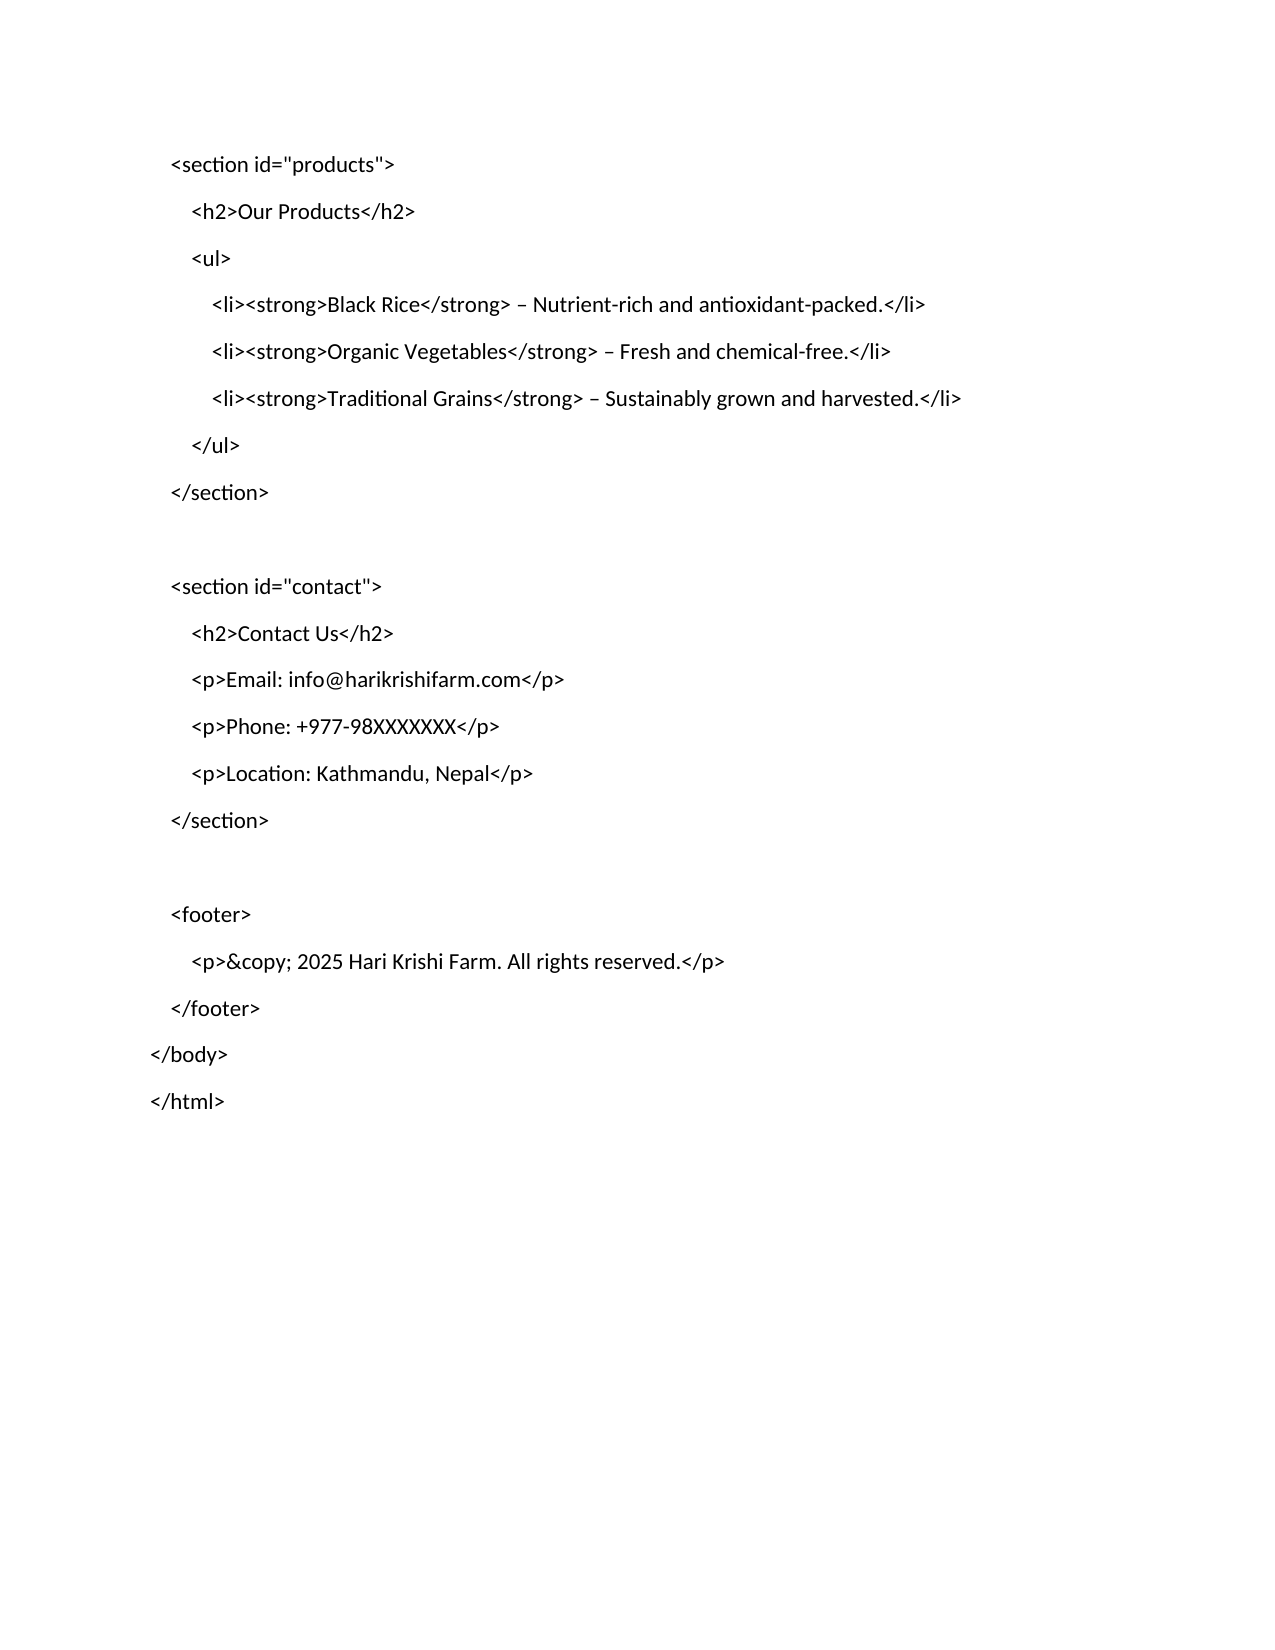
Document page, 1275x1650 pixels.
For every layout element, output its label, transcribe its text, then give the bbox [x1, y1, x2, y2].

text <h2>Contact Us</h2> [150, 619, 1125, 647]
text </html> [150, 1087, 1125, 1116]
text <section id="products"> [150, 150, 1125, 178]
text <li><strong>Traditional Grains</strong> – Sustainably grown and harvested.</li> [150, 384, 1125, 412]
text <li><strong>Black Rice</strong> – Nutrient-rich and antioxidant-packed.</li> [150, 291, 1125, 319]
text <p>Phone: +977-98XXXXXXX</p> [150, 712, 1125, 741]
text </body> [150, 1041, 1125, 1069]
text <p>Location: Kathmandu, Nepal</p> [150, 759, 1125, 787]
text <ul> [150, 244, 1125, 272]
text </footer> [150, 994, 1125, 1022]
text <p>&copy; 2025 Hari Krishi Farm. All rights reserved.</p> [150, 947, 1125, 975]
text </ul> [150, 431, 1125, 459]
text <h2>Our Products</h2> [150, 197, 1125, 225]
text <li><strong>Organic Vegetables</strong> – Fresh and chemical-free.</li> [150, 337, 1125, 366]
text <p>Email: info@harikrishifarm.com</p> [150, 666, 1125, 694]
text <section id="contact"> [150, 572, 1125, 600]
text <footer> [150, 900, 1125, 928]
text </section> [150, 478, 1125, 506]
text </section> [150, 806, 1125, 834]
